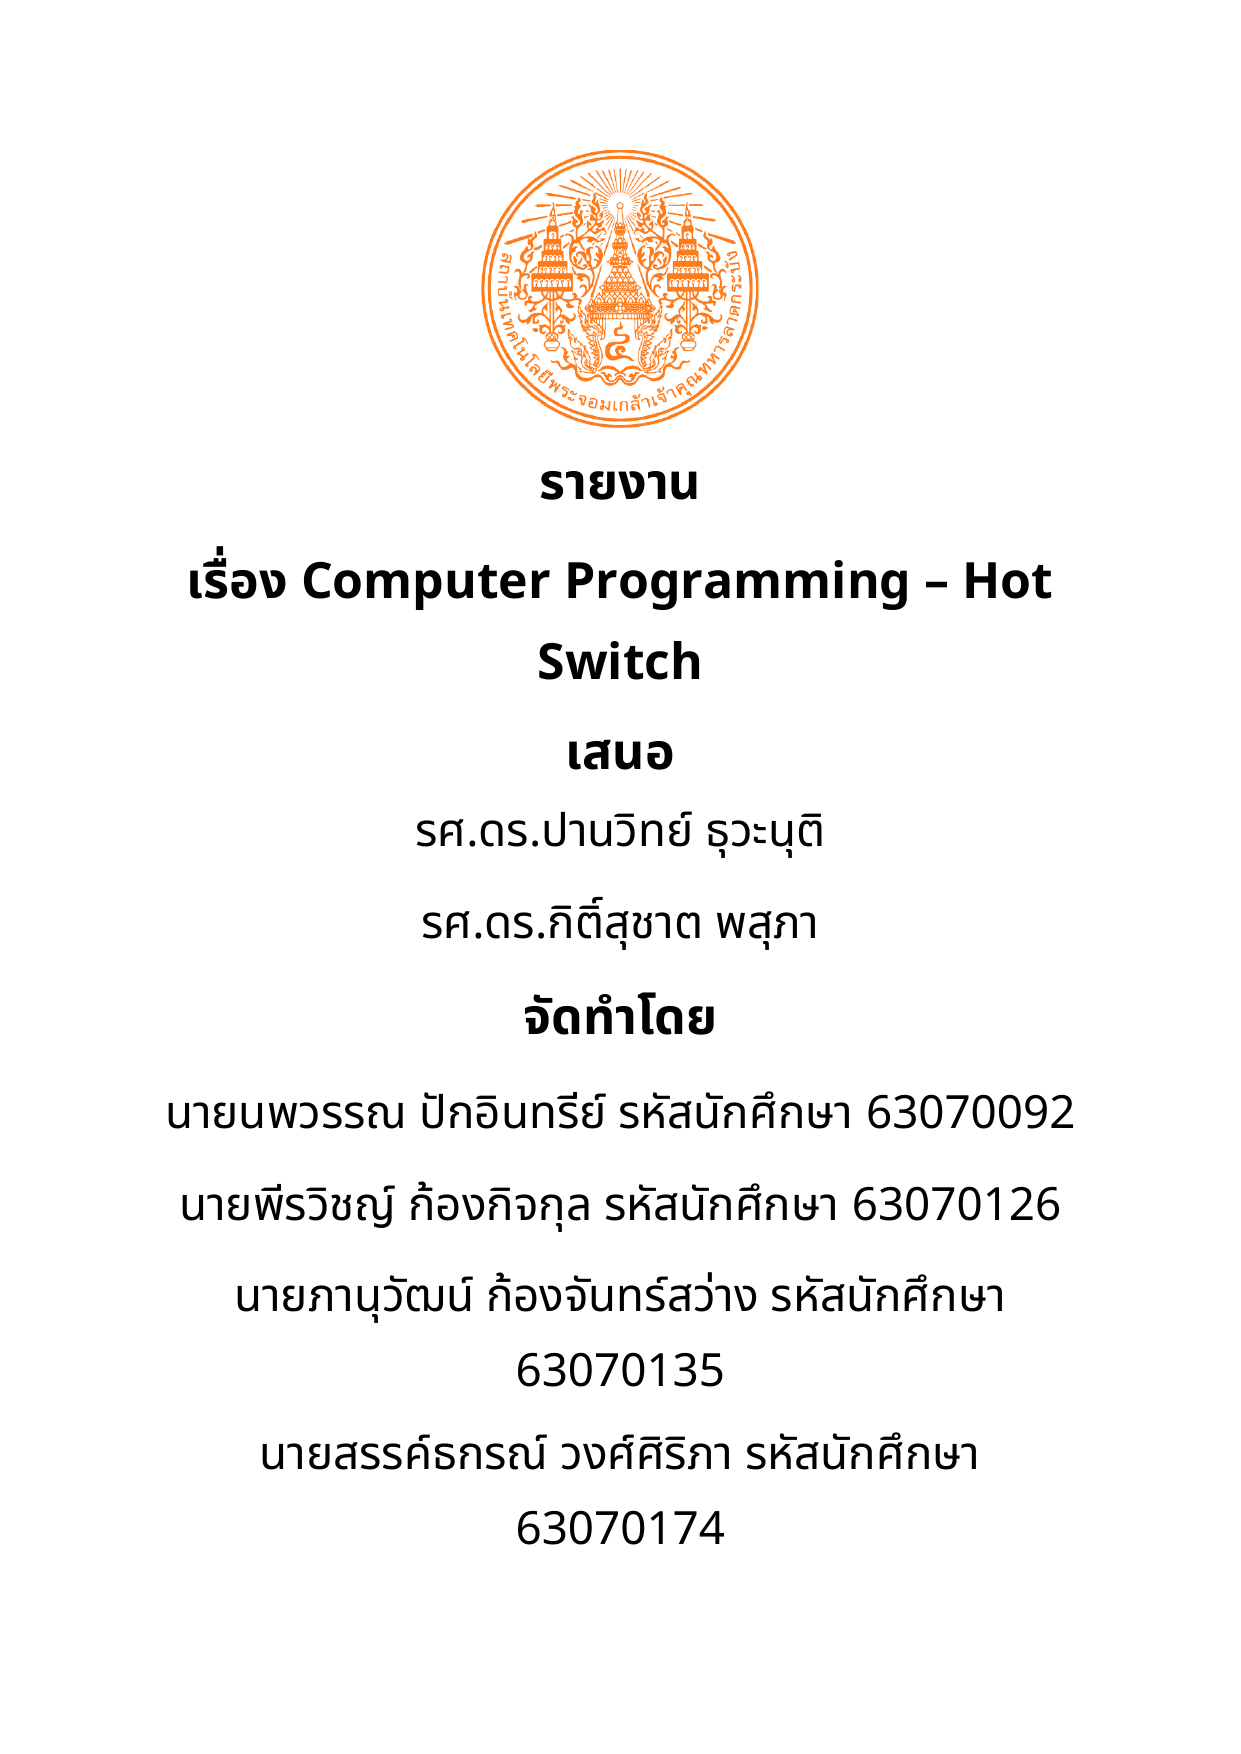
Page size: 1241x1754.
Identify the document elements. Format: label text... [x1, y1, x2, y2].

picture [481, 150, 759, 428]
text เสนอ [150, 716, 1090, 792]
text นายภานุวัฒน์ ก้องจันทร์สว่าง รหัสนักศึกษา 63070135 [150, 1263, 1090, 1399]
text นายพีรวิชญ์ ก้องกิจกุล รหัสนักศึกษา 63070126 [150, 1171, 1090, 1241]
text รายงาน [150, 446, 1090, 522]
text เรื่อง Computer Programming – Hot Switch [150, 544, 1090, 694]
text นายนพวรรณ ปักอินทรีย์ รหัสนักศึกษา 63070092 [150, 1079, 1090, 1149]
text รศ.ดร.ปานวิทย์ ธุวะนุติ [150, 798, 1090, 867]
text นายสรรค์ธกรณ์ วงศ์ศิริภา รหัสนักศึกษา 63070174 [150, 1421, 1090, 1558]
text จัดทำโดย [150, 981, 1090, 1057]
text รศ.ดร.กิติ์สุชาต พสุภา [150, 889, 1090, 959]
